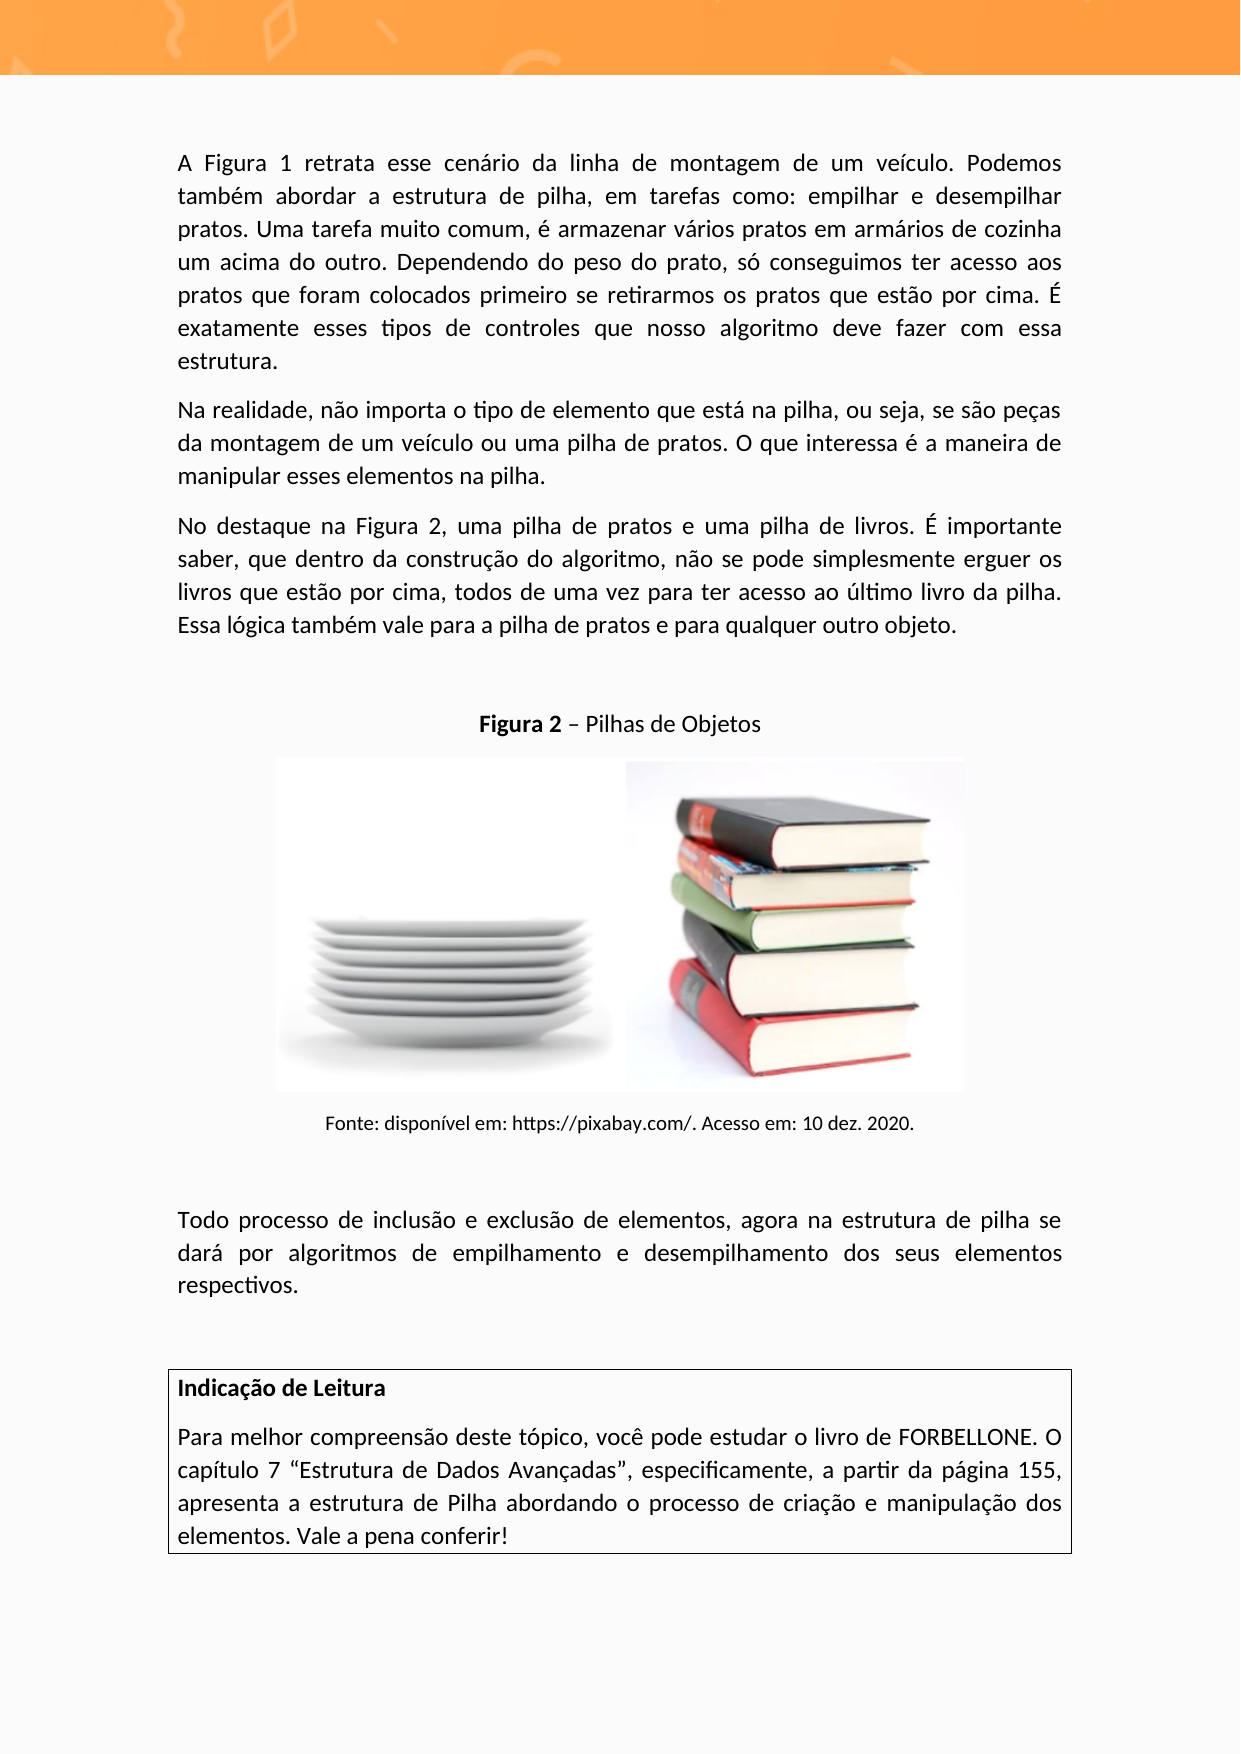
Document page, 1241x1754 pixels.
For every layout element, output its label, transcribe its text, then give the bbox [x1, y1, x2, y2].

text Indicação de Leitura [169, 1370, 1071, 1402]
text Figura 2 – Pilhas de Objetos [177, 708, 1063, 738]
text No destaque na Figura 2, uma pilha de pratos e uma pilha de livros. É importante saber, que dentro da construção do algoritmo, não se pode simplesmente erguer os livros que estão por cima, todos de uma vez para ter acesso ao último livro da pilha. Essa lógica também vale para a pilha de pratos e para qualquer outro objeto. [177, 510, 1063, 639]
text Na realidade, não importa o tipo de elemento que está na pilha, ou seja, se são peças da montagem de um veículo ou uma pilha de pratos. O que interessa é a maneira de manipular esses elementos na pilha. [177, 395, 1063, 491]
text A Figura 1 retrata esse cenário da linha de montagem de um veículo. Podemos também abordar a estrutura de pilha, em tarefas como: empilhar e desempilhar pratos. Uma tarefa muito comum, é armazenar vários pratos em armários de cozinha um acima do outro. Dependendo do peso do prato, só conseguimos ter acesso aos pratos que foram colocados primeiro se retirarmos os pratos que estão por cima. É exatamente esses tipos de controles que nosso algoritmo deve fazer com essa estrutura. [177, 148, 1063, 376]
picture [275, 757, 965, 1092]
picture [0, 0, 1241, 75]
text Todo processo de inclusão e exclusão de elementos, agora na estrutura de pilha se dará por algoritmos de empilhamento e desempilhamento dos seus elementos respectivos. [177, 1204, 1063, 1300]
text Para melhor compreensão deste tópico, você pode estudar o livro de FORBELLONE. O capítulo 7 “Estrutura de Dados Avançadas”, especificamente, a partir da página 155, apresenta a estrutura de Pilha abordando o processo de criação e manipulação dos elementos. Vale a pena conferir! [169, 1418, 1071, 1553]
text Fonte: disponível em: https://pixabay.com/. Acesso em: 10 dez. 2020. [177, 1110, 1063, 1136]
